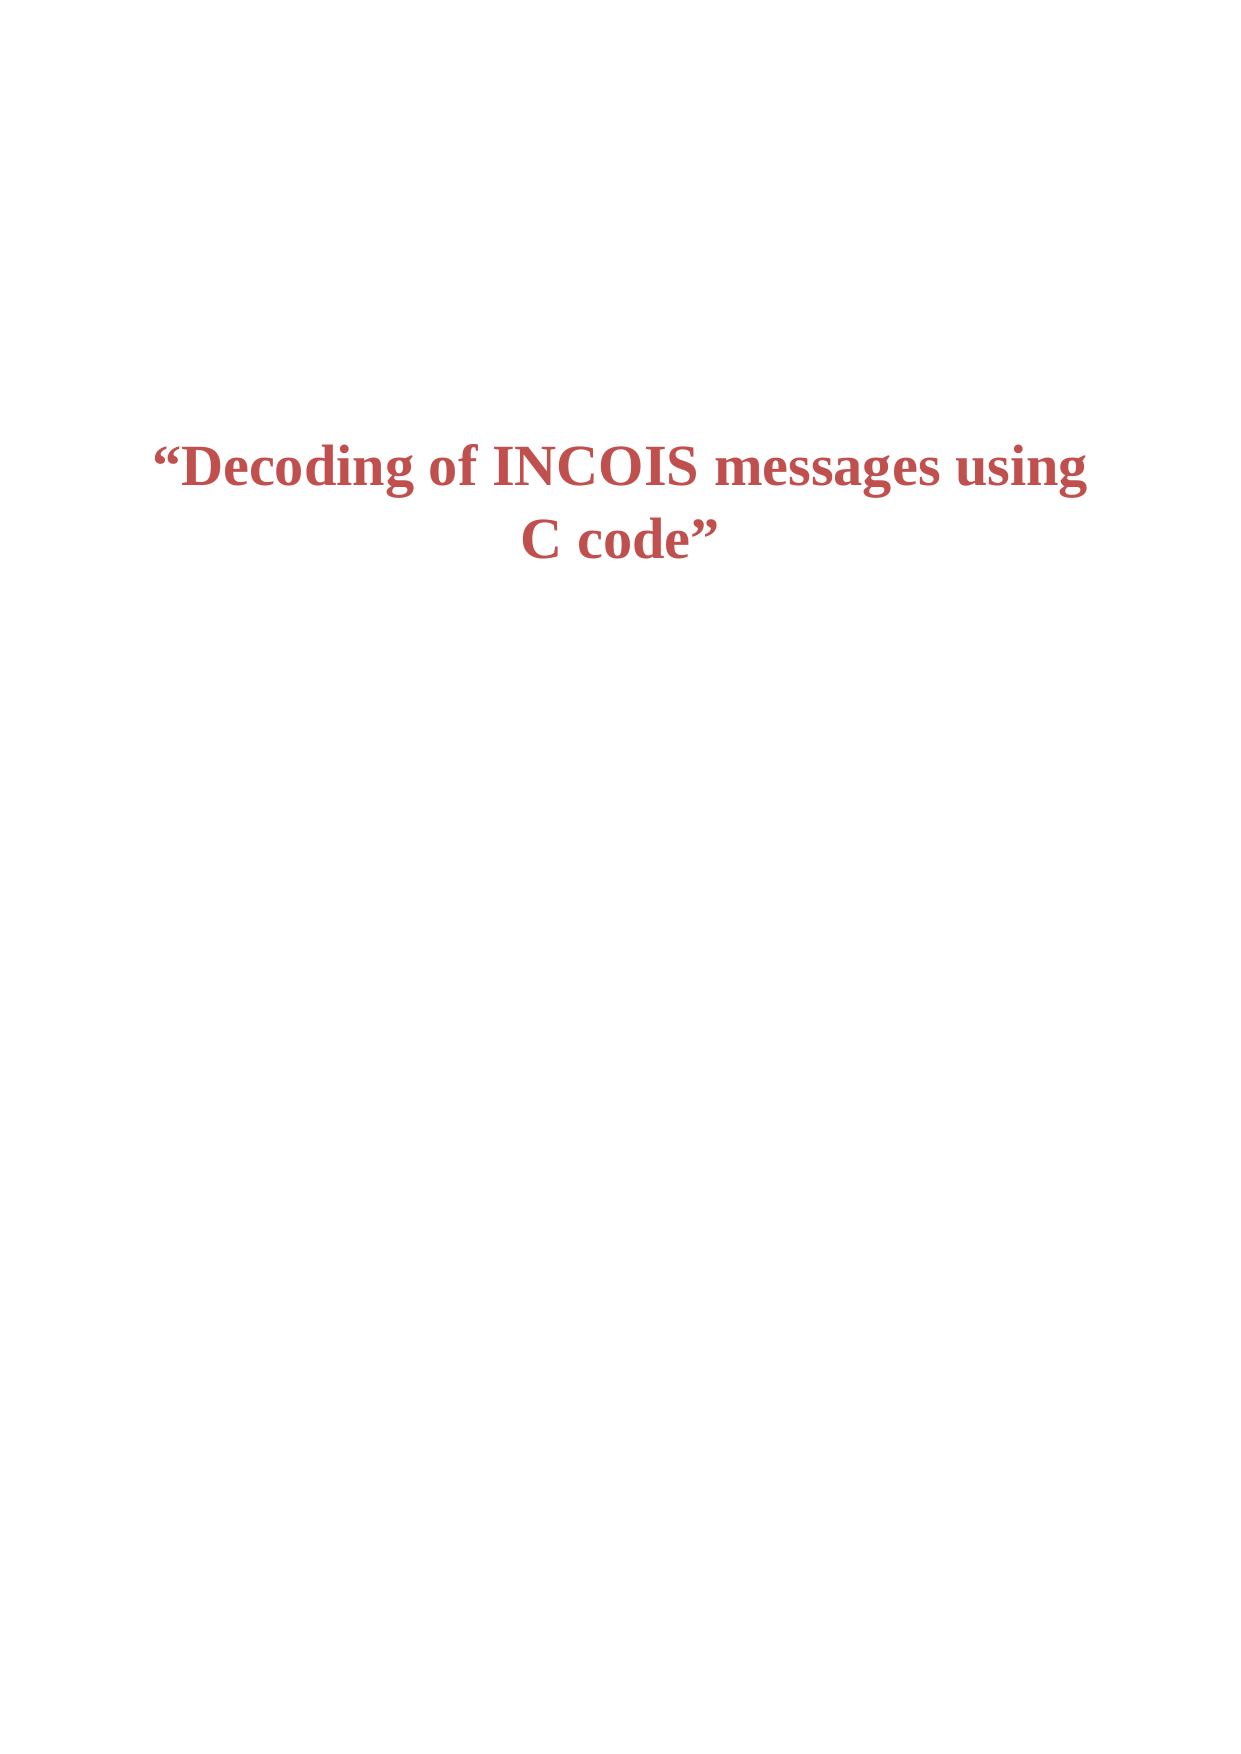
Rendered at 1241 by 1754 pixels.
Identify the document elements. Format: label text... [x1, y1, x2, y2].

text “Decoding of INCOIS messages using C code” [150, 431, 1090, 571]
